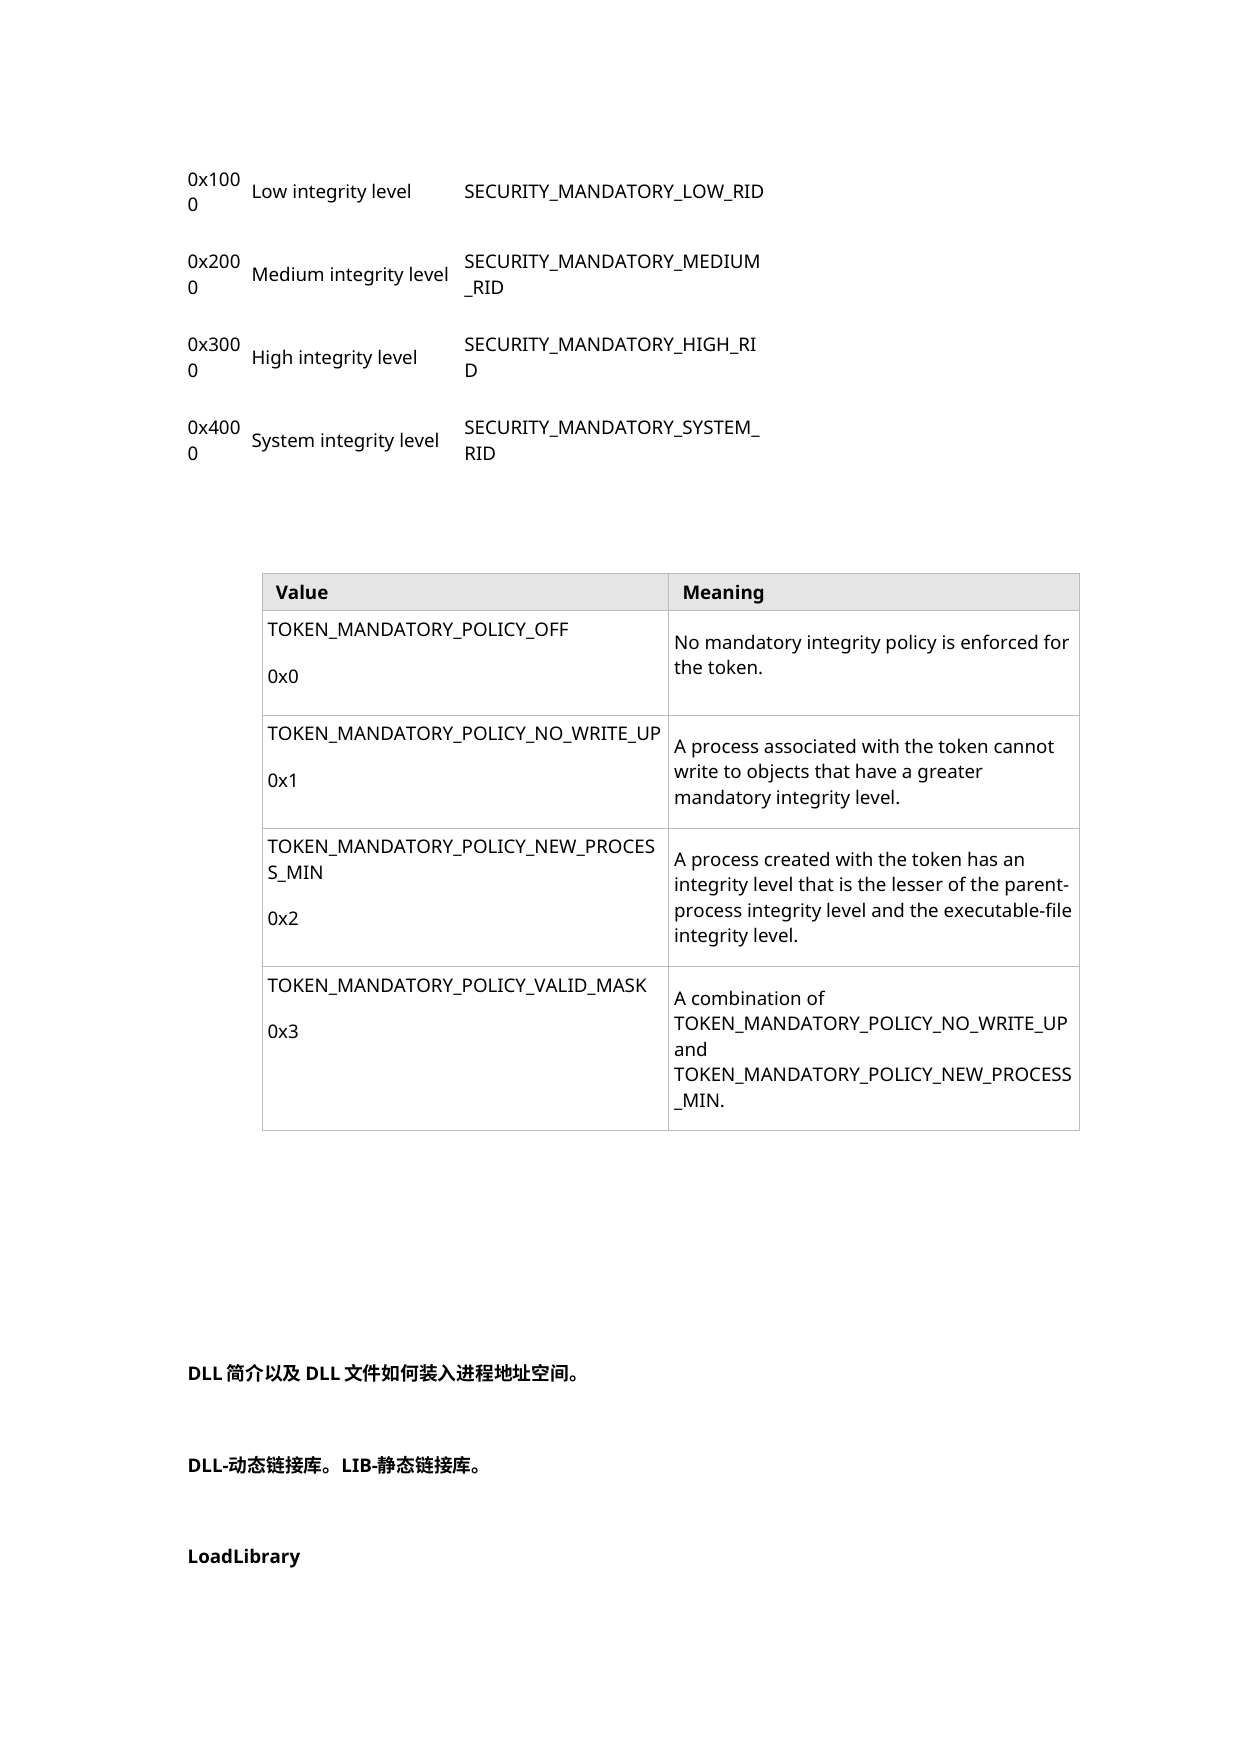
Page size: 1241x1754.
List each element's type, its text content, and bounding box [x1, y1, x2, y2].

table_cell A combination of TOKEN_MANDATORY_POLICY_NO_WRITE_UP and TOKEN_MANDATORY_POLICY_NEW_PROCESS_MIN. [669, 967, 1079, 1130]
table_header Value [263, 574, 668, 610]
table_cell 0x2000 [186, 233, 250, 316]
table_cell System integrity level [250, 399, 462, 482]
table_cell 0x3000 [186, 316, 250, 399]
text DLL-动态链接库。LIB-静态链接库。 [187, 1452, 1053, 1477]
table_cell A process associated with the token cannot write to objects that have a greater mandatory integrity level. [669, 716, 1079, 827]
table_cell No mandatory integrity policy is enforced for the token. [669, 611, 1079, 714]
table_cell Medium integrity level [250, 233, 462, 316]
text LoadLibrary [187, 1544, 1053, 1569]
table_cell SECURITY_MANDATORY_HIGH_RID [463, 316, 770, 399]
table_cell SECURITY_MANDATORY_SYSTEM_RID [463, 399, 770, 482]
table_cell TOKEN_MANDATORY_POLICY_OFF 0x0 [263, 611, 668, 714]
table_cell Low integrity level [250, 150, 462, 233]
table_cell 0x1000 [186, 150, 250, 233]
table_cell TOKEN_MANDATORY_POLICY_VALID_MASK 0x3 [263, 967, 668, 1130]
table_header Meaning [669, 574, 1079, 610]
table_cell TOKEN_MANDATORY_POLICY_NO_WRITE_UP 0x1 [263, 716, 668, 827]
table_cell SECURITY_MANDATORY_MEDIUM_RID [463, 233, 770, 316]
table_cell SECURITY_MANDATORY_LOW_RID [463, 150, 770, 233]
table_cell TOKEN_MANDATORY_POLICY_NEW_PROCESS_MIN 0x2 [263, 829, 668, 966]
table_cell 0x4000 [186, 399, 250, 482]
table_cell A process created with the token has an integrity level that is the lesser of the parent-process integrity level and the executable-file integrity level. [669, 829, 1079, 966]
table_cell High integrity level [250, 316, 462, 399]
text DLL简介以及DLL文件如何装入进程地址空间。 [187, 1360, 1053, 1385]
